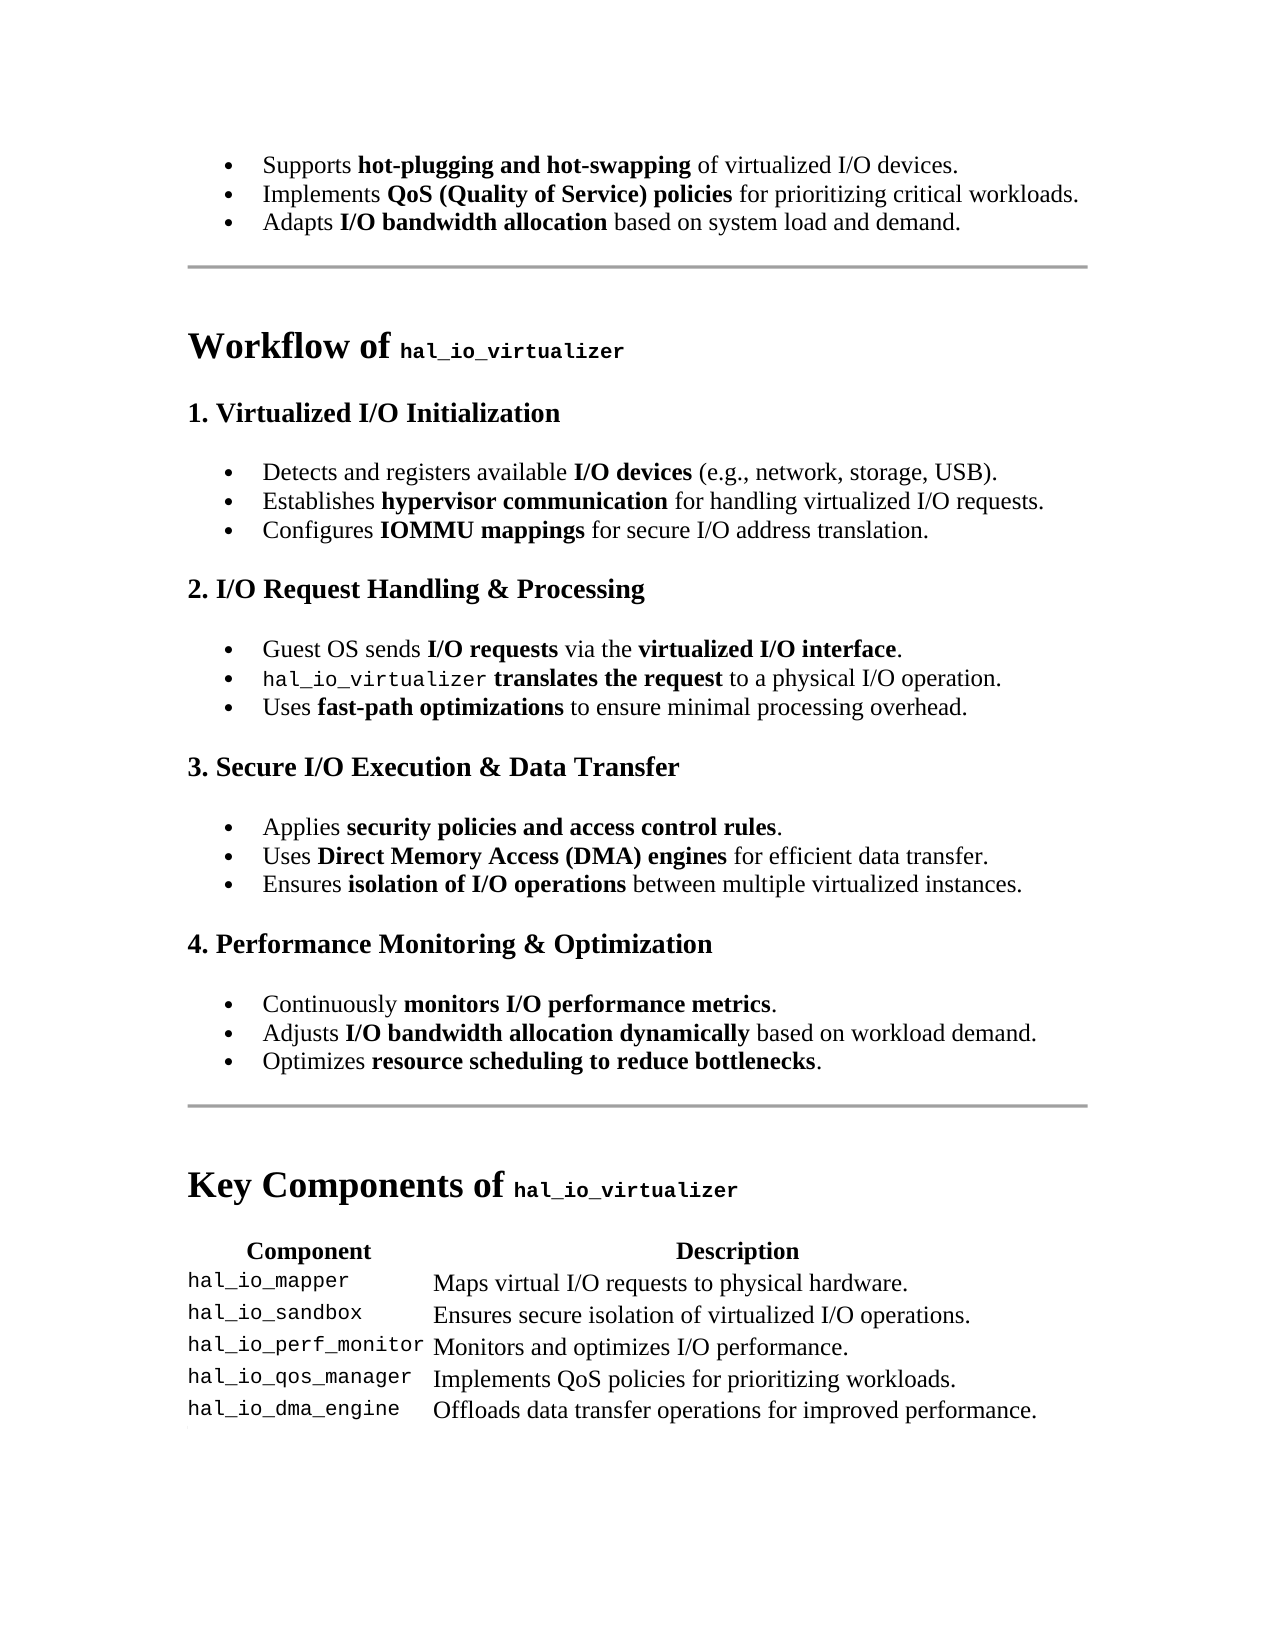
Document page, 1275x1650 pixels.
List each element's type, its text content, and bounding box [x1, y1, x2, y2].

list Uses Direct Memory Access (DMA) engines for efficient data transfer. [225, 841, 1087, 869]
table_cell hal_io_qos_manager [186, 1362, 431, 1394]
list Ensures isolation of I/O operations between multiple virtualized instances. [225, 869, 1087, 898]
list Applies security policies and access control rules. [225, 812, 1087, 841]
table_cell hal_io_mapper [186, 1266, 431, 1298]
list Uses fast-path optimizations to ensure minimal processing overhead. [225, 692, 1087, 721]
table_cell Implements QoS policies for prioritizing workloads. [431, 1362, 1044, 1394]
list Detects and registers available I/O devices (e.g., network, storage, USB). [225, 457, 1087, 486]
table_cell Offloads data transfer operations for improved performance. [431, 1394, 1044, 1426]
list Implements QoS (Quality of Service) policies for prioritizing critical workloads. [225, 179, 1087, 207]
list hal_io_virtualizer translates the request to a physical I/O operation. [225, 663, 1087, 692]
list Guest OS sends I/O requests via the virtualized I/O interface. [225, 634, 1087, 663]
table_cell hal_io_sandbox [186, 1298, 431, 1330]
table_header Component [186, 1235, 431, 1266]
table_cell hal_io_dma_engine [186, 1394, 431, 1426]
table_cell hal_io_perf_monitor [186, 1330, 431, 1362]
list Adapts I/O bandwidth allocation based on system load and demand. [225, 207, 1087, 236]
list Continuously monitors I/O performance metrics. [225, 989, 1087, 1018]
table_header Description [431, 1235, 1044, 1266]
list Configures IOMMU mappings for secure I/O address translation. [225, 515, 1087, 543]
list Establishes hypervisor communication for handling virtualized I/O requests. [225, 486, 1087, 515]
table_cell Maps virtual I/O requests to physical hardware. [431, 1266, 1044, 1298]
table_cell Monitors and optimizes I/O performance. [431, 1330, 1044, 1362]
text 2. I/O Request Handling & Processing [187, 573, 1087, 605]
table_cell Ensures secure isolation of virtualized I/O operations. [431, 1298, 1044, 1330]
list Optimizes resource scheduling to reduce bottlenecks. [225, 1046, 1087, 1075]
text 3. Secure I/O Execution & Data Transfer [187, 750, 1087, 783]
text 1. Virtualized I/O Initialization [187, 396, 1087, 428]
text Workflow of hal_io_virtualizer [187, 323, 1087, 366]
list Supports hot-plugging and hot-swapping of virtualized I/O devices. [225, 150, 1087, 179]
list Adjusts I/O bandwidth allocation dynamically based on workload demand. [225, 1018, 1087, 1046]
text 4. Performance Monitoring & Optimization [187, 927, 1087, 960]
text Key Components of hal_io_virtualizer [187, 1162, 1087, 1205]
